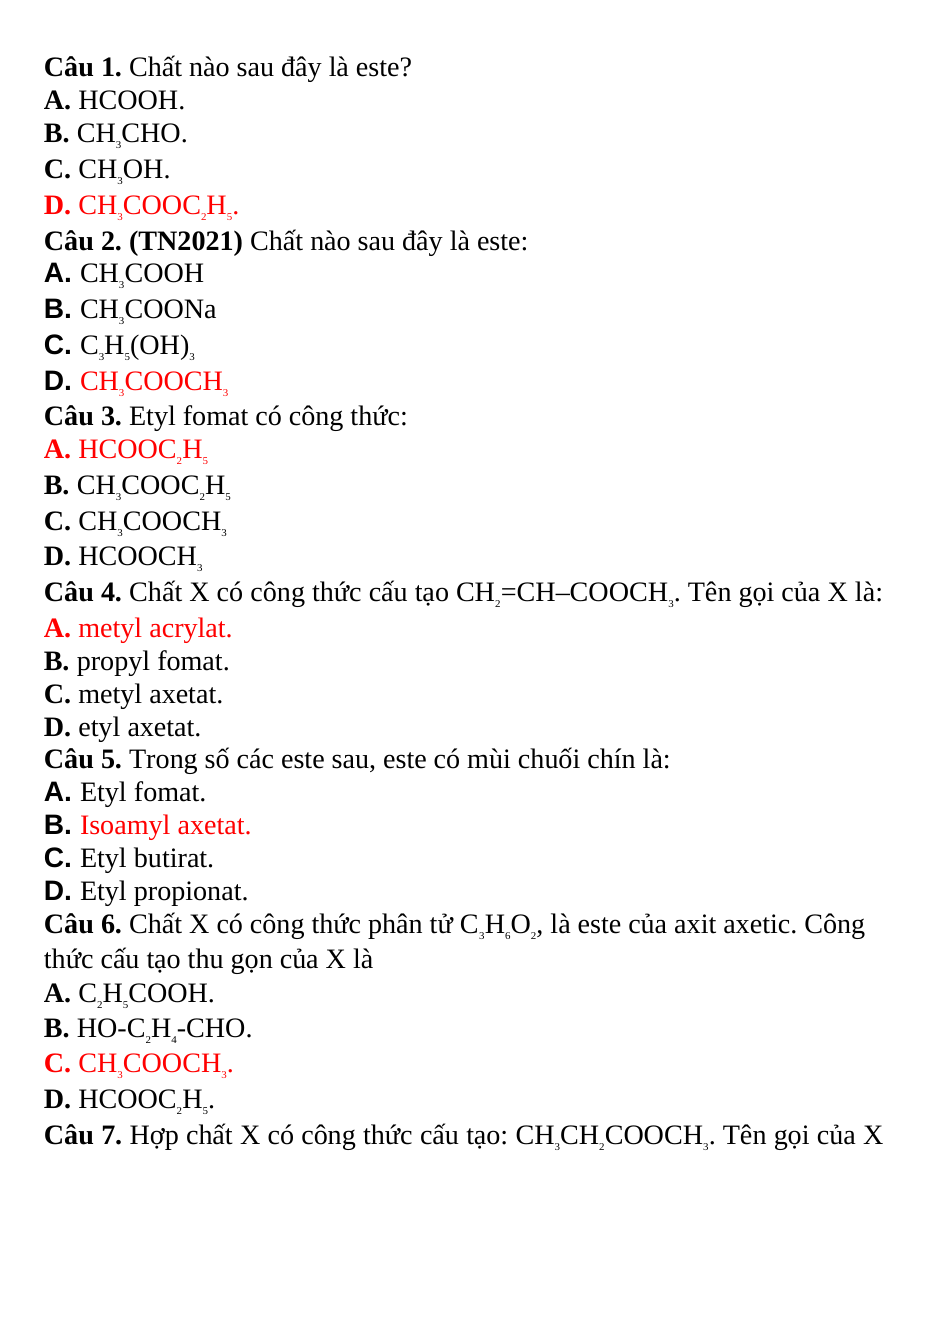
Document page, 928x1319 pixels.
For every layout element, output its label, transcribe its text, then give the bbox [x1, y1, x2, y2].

list CH3COOH [44, 256, 896, 291]
list metyl axetat. [44, 677, 896, 709]
list HCOOCH3 [44, 539, 896, 574]
list C3H5(OH)3 [44, 328, 896, 362]
text Câu 5. Trong số các este sau, este có mùi chuối chín là: [44, 742, 896, 775]
list etyl axetat. [44, 709, 896, 742]
list CH3COONa [44, 292, 896, 327]
list HCOOC2H5. [44, 1082, 896, 1117]
list CH3OH. [44, 152, 896, 187]
text Câu 6. Chất X có công thức phân tử C3H6O2, là este của axit axetic. Công thức cấu tạo thu gọn của X là [44, 907, 896, 975]
list Etyl fomat. [44, 775, 896, 808]
text Câu 2. (TN2021) Chất nào sau đây là este: [44, 223, 896, 256]
list CH3COOCH3. [44, 1046, 896, 1081]
list Etyl butirat. [44, 841, 896, 873]
list propyl fomat. [44, 644, 896, 676]
list HCOOH. [44, 83, 896, 116]
list HCOOC2H5 [44, 432, 896, 467]
list CH3COOCH3 [44, 363, 896, 398]
list Isoamyl axetat. [44, 808, 896, 841]
list CH3COOC2H5 [44, 468, 896, 502]
list HO-C2H4-CHO. [44, 1011, 896, 1045]
list metyl acrylat. [44, 611, 896, 643]
list Etyl propionat. [44, 874, 896, 906]
text Câu 3. Etyl fomat có công thức: [44, 399, 896, 432]
text Câu 7. Hợp chất X có công thức cấu tạo: CH3CH2COOCH3. Tên gọi của X [44, 1118, 896, 1152]
text Câu 4. Chất X có công thức cấu tạo CH2=CH–COOCH3. Tên gọi của X là: [44, 575, 896, 610]
list CH3COOC2H5. [44, 188, 896, 222]
list CH3CHO. [44, 116, 896, 151]
list CH3COOCH3 [44, 504, 896, 538]
list C2H5COOH. [44, 976, 896, 1009]
text Câu 1. Chất nào sau đây là este? [44, 51, 896, 83]
